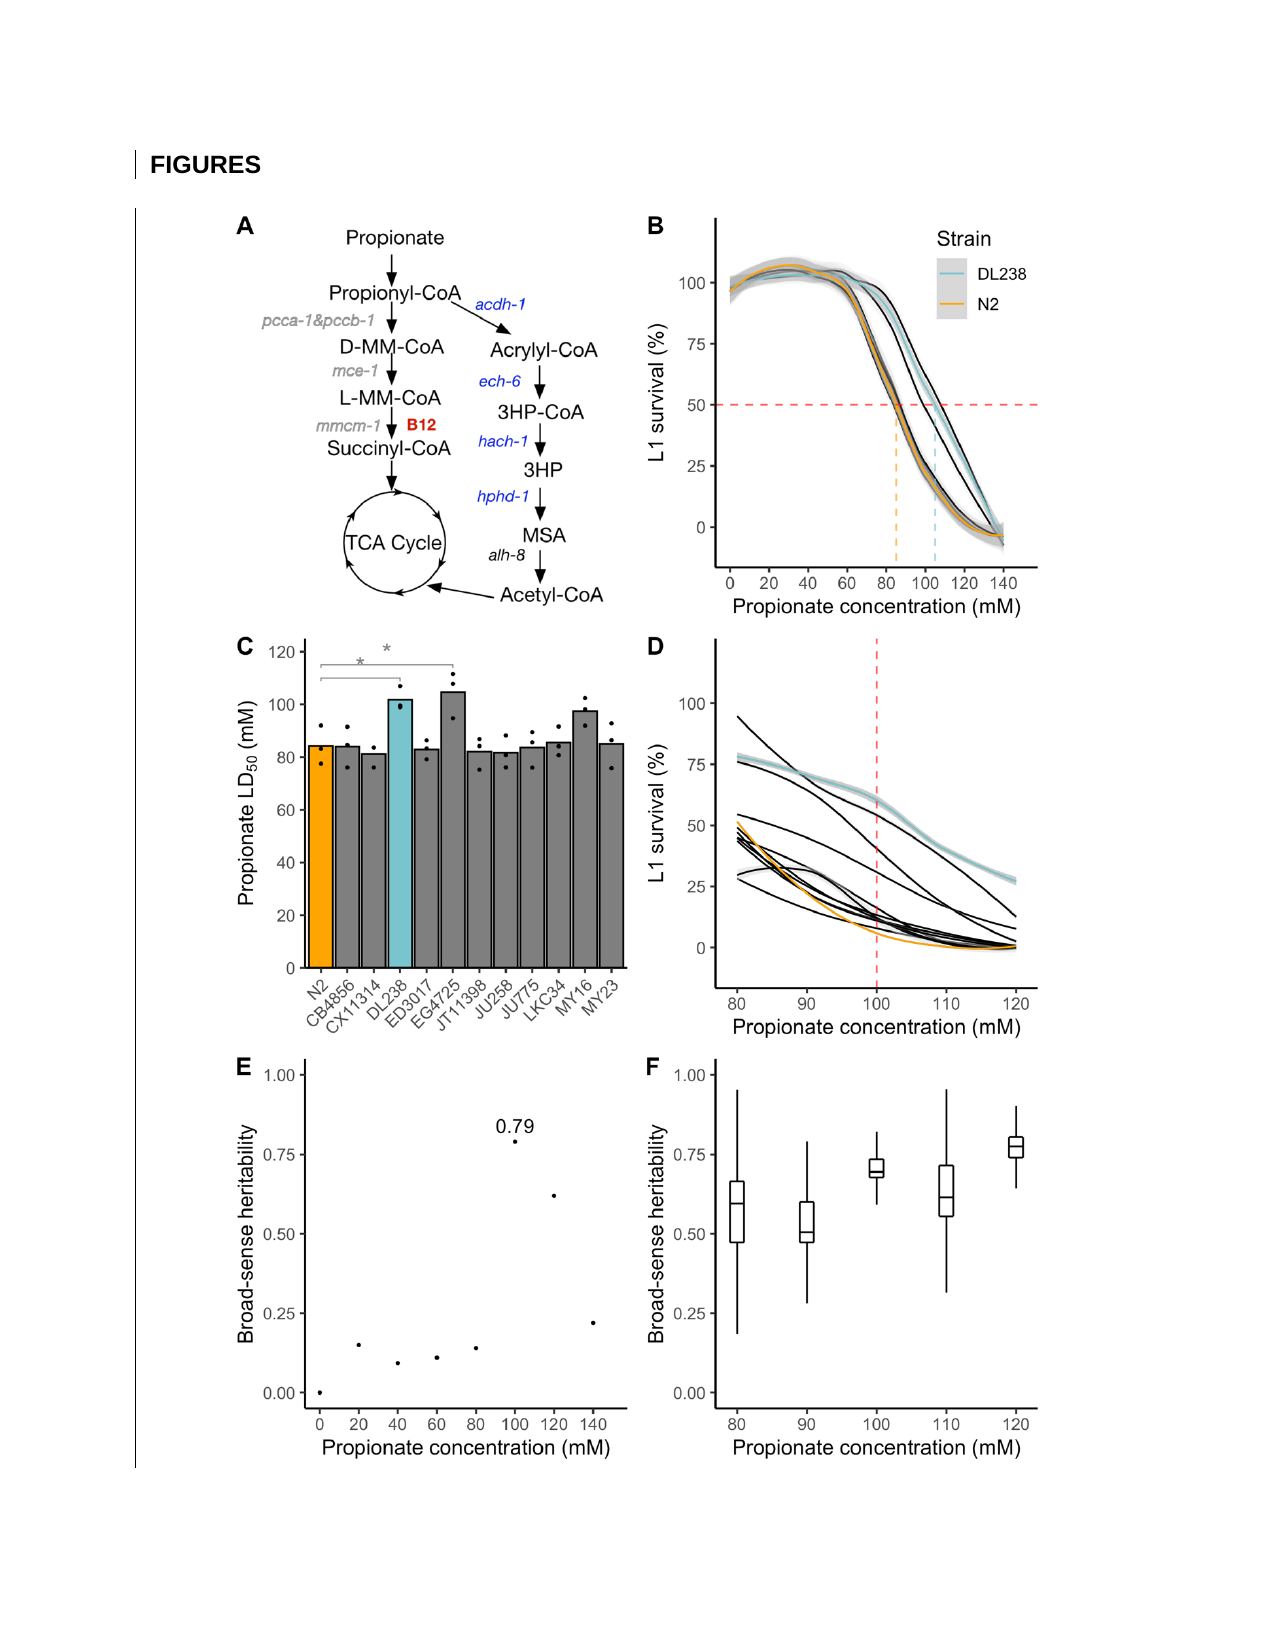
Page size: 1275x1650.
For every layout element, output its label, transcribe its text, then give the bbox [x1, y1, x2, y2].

picture [227, 207, 1048, 1469]
text FIGURES [150, 150, 1125, 179]
